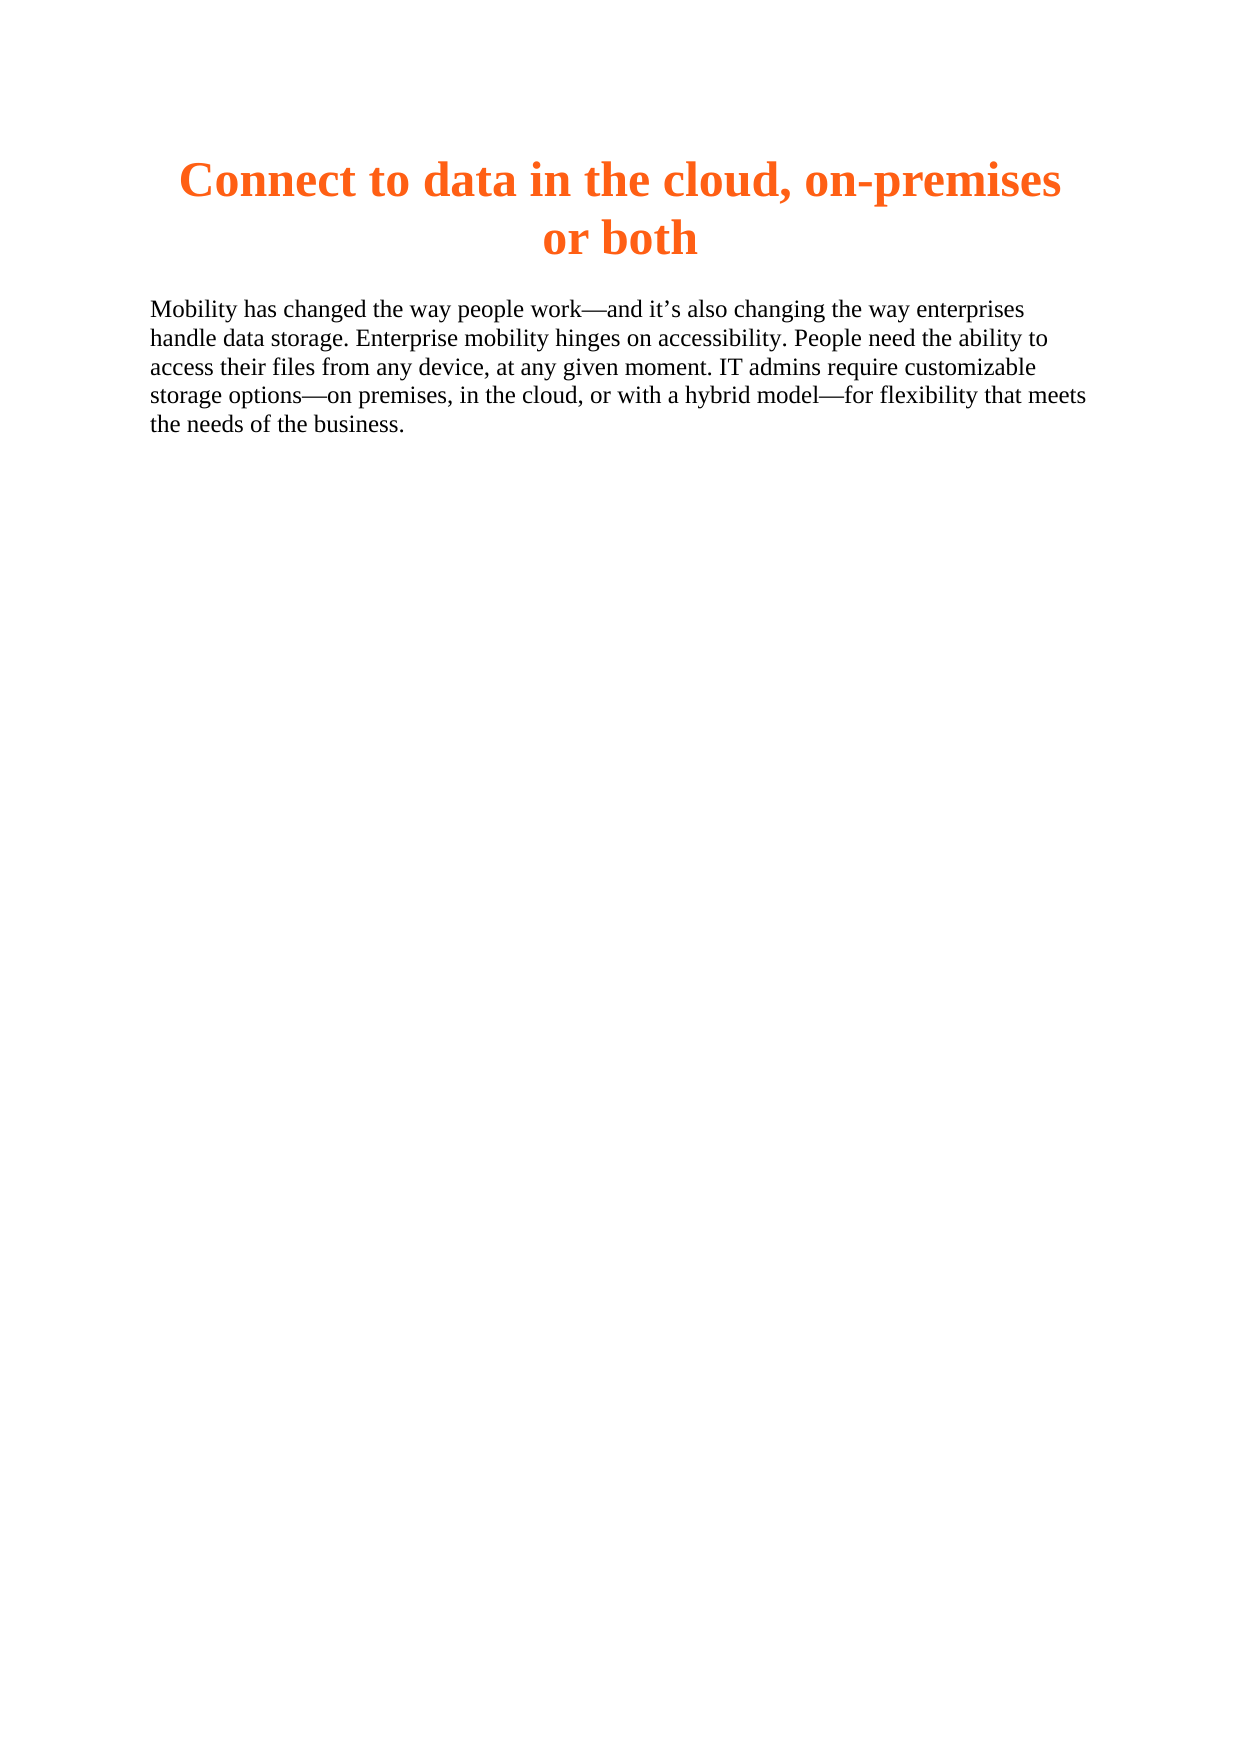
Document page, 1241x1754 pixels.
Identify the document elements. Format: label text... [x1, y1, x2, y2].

text Connect to data in the cloud, on-premises or both [150, 150, 1090, 265]
text Mobility has changed the way people work—and it’s also changing the way enterprises handle data storage. Enterprise mobility hinges on accessibility. People need the ability to access their files from any device, at any given moment. IT admins require customizable storage options—on premises, in the cloud, or with a hybrid model—for flexibility that meets the needs of the business. [150, 294, 1090, 438]
